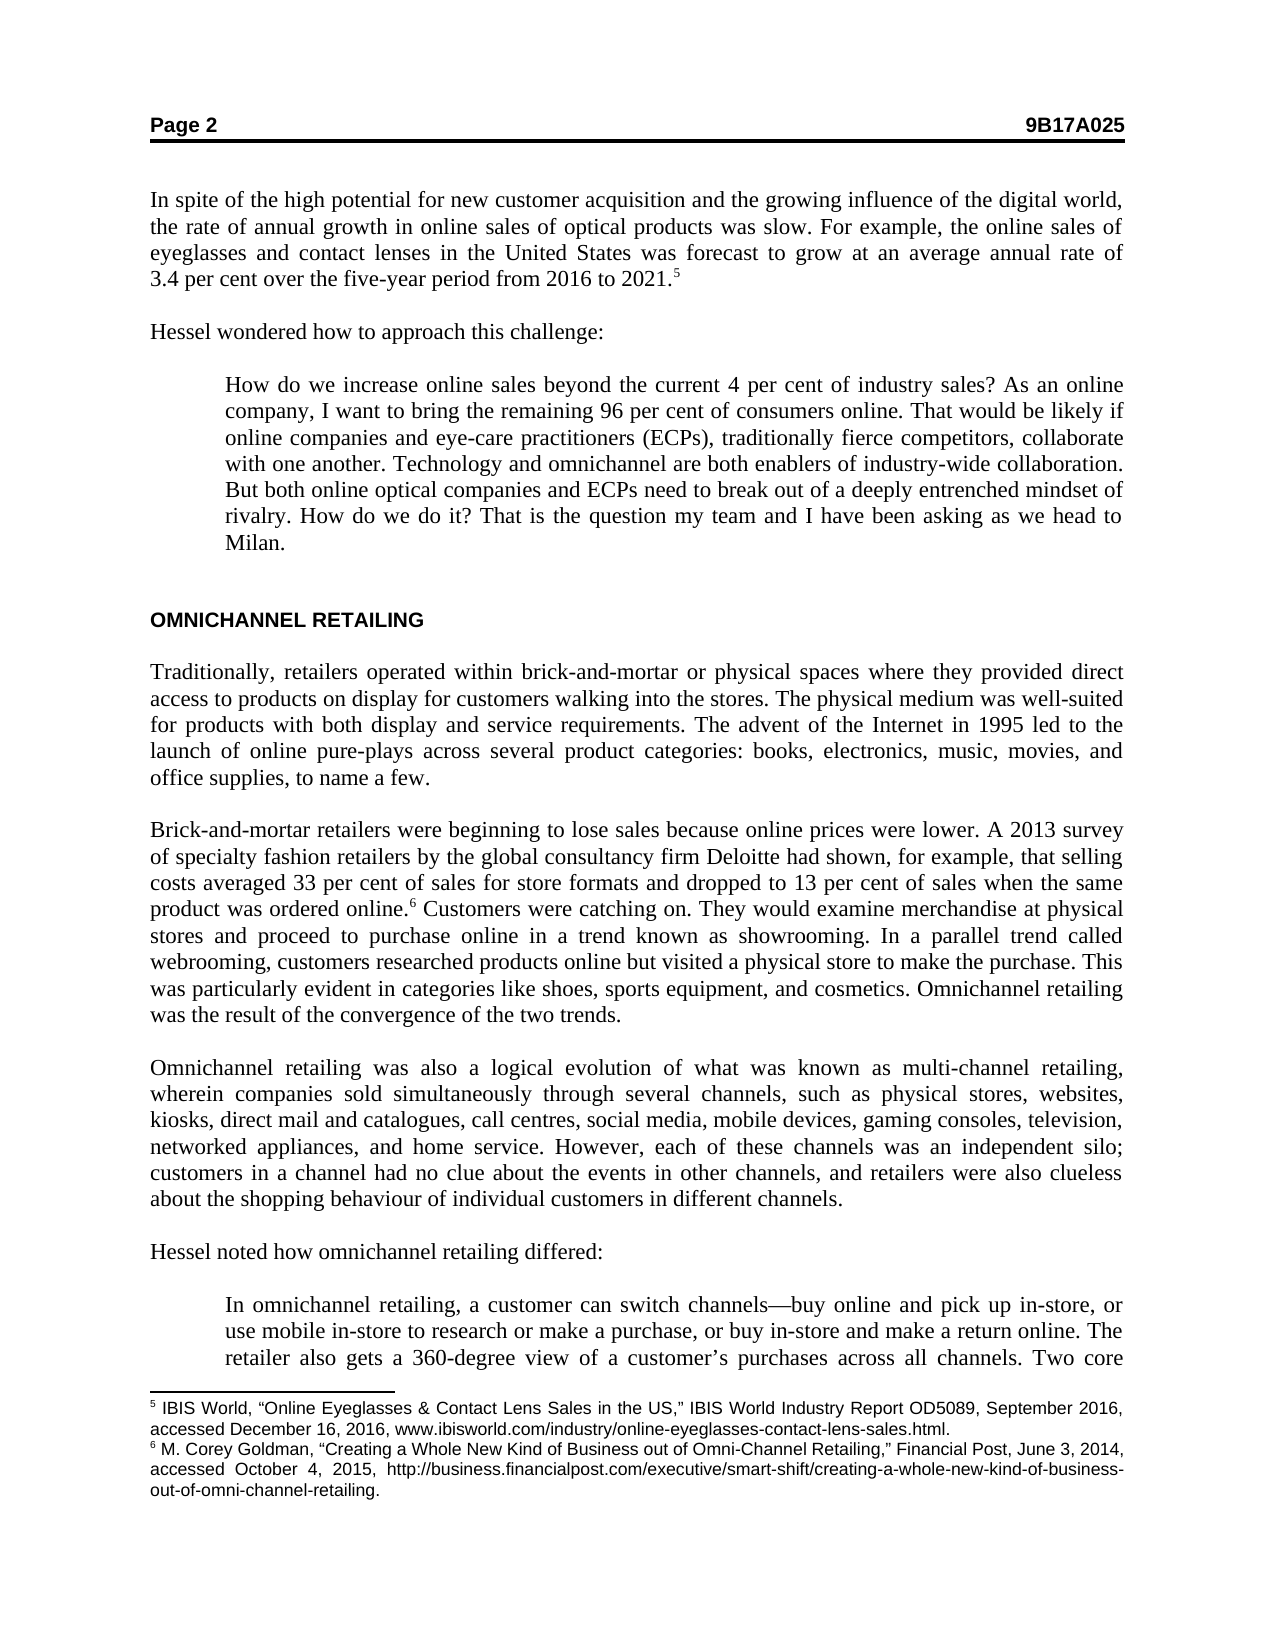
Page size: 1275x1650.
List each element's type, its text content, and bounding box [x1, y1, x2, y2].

text How do we increase online sales beyond the current 4 per cent of industry sales? As an online company, I want to bring the remaining 96 per cent of consumers online. That would be likely if online companies and eye-care practitioners (ECPs), traditionally fierce competitors, collaborate with one another. Technology and omnichannel are both enablers of industry-wide collaboration. But both online optical companies and ECPs need to break out of a deeply entrenched mindset of rivalry. How do we do it? That is the question my team and I have been asking as we head to Milan. [225, 371, 1125, 555]
text Traditionally, retailers operated within brick-and-mortar or physical spaces where they provided direct access to products on display for customers walking into the stores. The physical medium was well-suited for products with both display and service requirements. The advent of the Internet in 1995 led to the launch of online pure-plays across several product categories: books, electronics, music, movies, and office supplies, to name a few. [150, 658, 1125, 790]
text In spite of the high potential for new customer acquisition and the growing influence of the digital world, the rate of annual growth in online sales of optical products was slow. For example, the online sales of eyeglasses and contact lenses in the United States was forecast to grow at an average annual rate of 3.4 per cent over the five-year period from 2016 to 2021. [150, 186, 1125, 292]
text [225, 1291, 1125, 1370]
text OMNICHANNEL RETAILING [150, 608, 1125, 632]
text Hessel wondered how to approach this challenge: [150, 318, 1125, 344]
text Omnichannel retailing was also a logical evolution of what was known as multi-channel retailing, wherein companies sold simultaneously through several channels, such as physical stores, websites, kiosks, direct mail and catalogues, call centres, social media, mobile devices, gaming consoles, television, networked appliances, and home service. However, each of these channels was an independent silo; customers in a channel had no clue about the events in other channels, and retailers were also clueless about the shopping behaviour of individual customers in different channels. [150, 1054, 1125, 1212]
text Brick-and-mortar retailers were beginning to lose sales because online prices were lower. A 2013 survey of specialty fashion retailers by the global consultancy firm Deloitte had shown, for example, that selling costs averaged 33 per cent of sales for store formats and dropped to 13 per cent of sales when the same product was ordered online. Customers were catching on. They would examine merchandise at physical stores and proceed to purchase online in a trend known as showrooming. In a parallel trend called webrooming, customers researched products online but visited a physical store to make the purchase. This was particularly evident in categories like shoes, sports equipment, and cosmetics. Omnichannel retailing was the result of the convergence of the two trends. [150, 816, 1125, 1027]
text Hessel noted how omnichannel retailing differed: [150, 1238, 1125, 1264]
